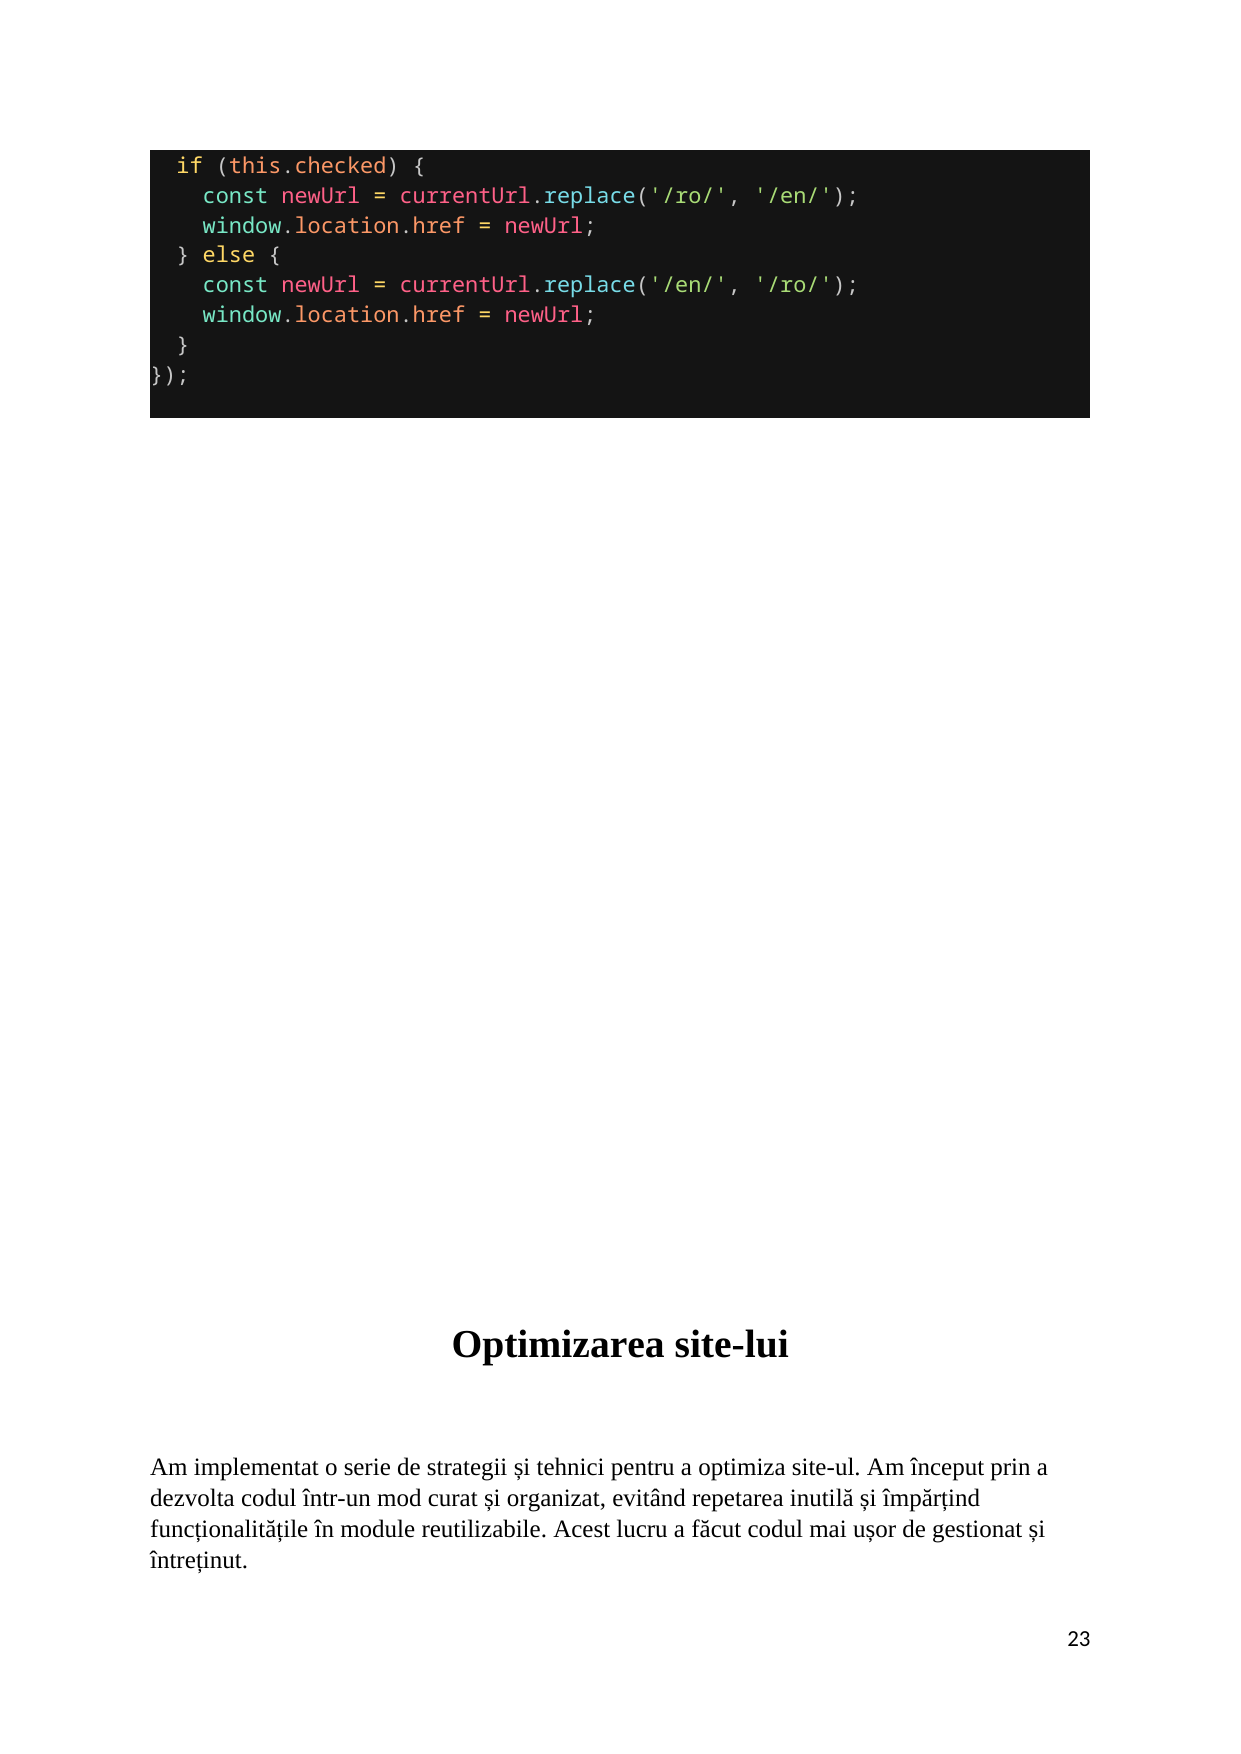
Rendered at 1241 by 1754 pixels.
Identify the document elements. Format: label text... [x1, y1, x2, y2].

text }); [150, 358, 1090, 388]
text } [150, 329, 1090, 358]
text if (this.checked) { [150, 150, 1090, 180]
text Am implementat o serie de strategii și tehnici pentru a optimiza site-ul. Am început prin a dezvolta codul într-un mod curat și organizat, evitând repetarea inutilă și împărțind funcționalitățile în module reutilizabile. Acest lucru a făcut codul mai ușor de gestionat și întreținut. [150, 1452, 1090, 1574]
text const newUrl = currentUrl.replace('/en/', '/ro/'); [150, 269, 1090, 299]
text window.location.href = newUrl; [150, 209, 1090, 239]
text Optimizarea site-lui [150, 1320, 1090, 1366]
text const newUrl = currentUrl.replace('/ro/', '/en/'); [150, 180, 1090, 209]
text window.location.href = newUrl; [150, 299, 1090, 329]
text } else { [150, 239, 1090, 269]
